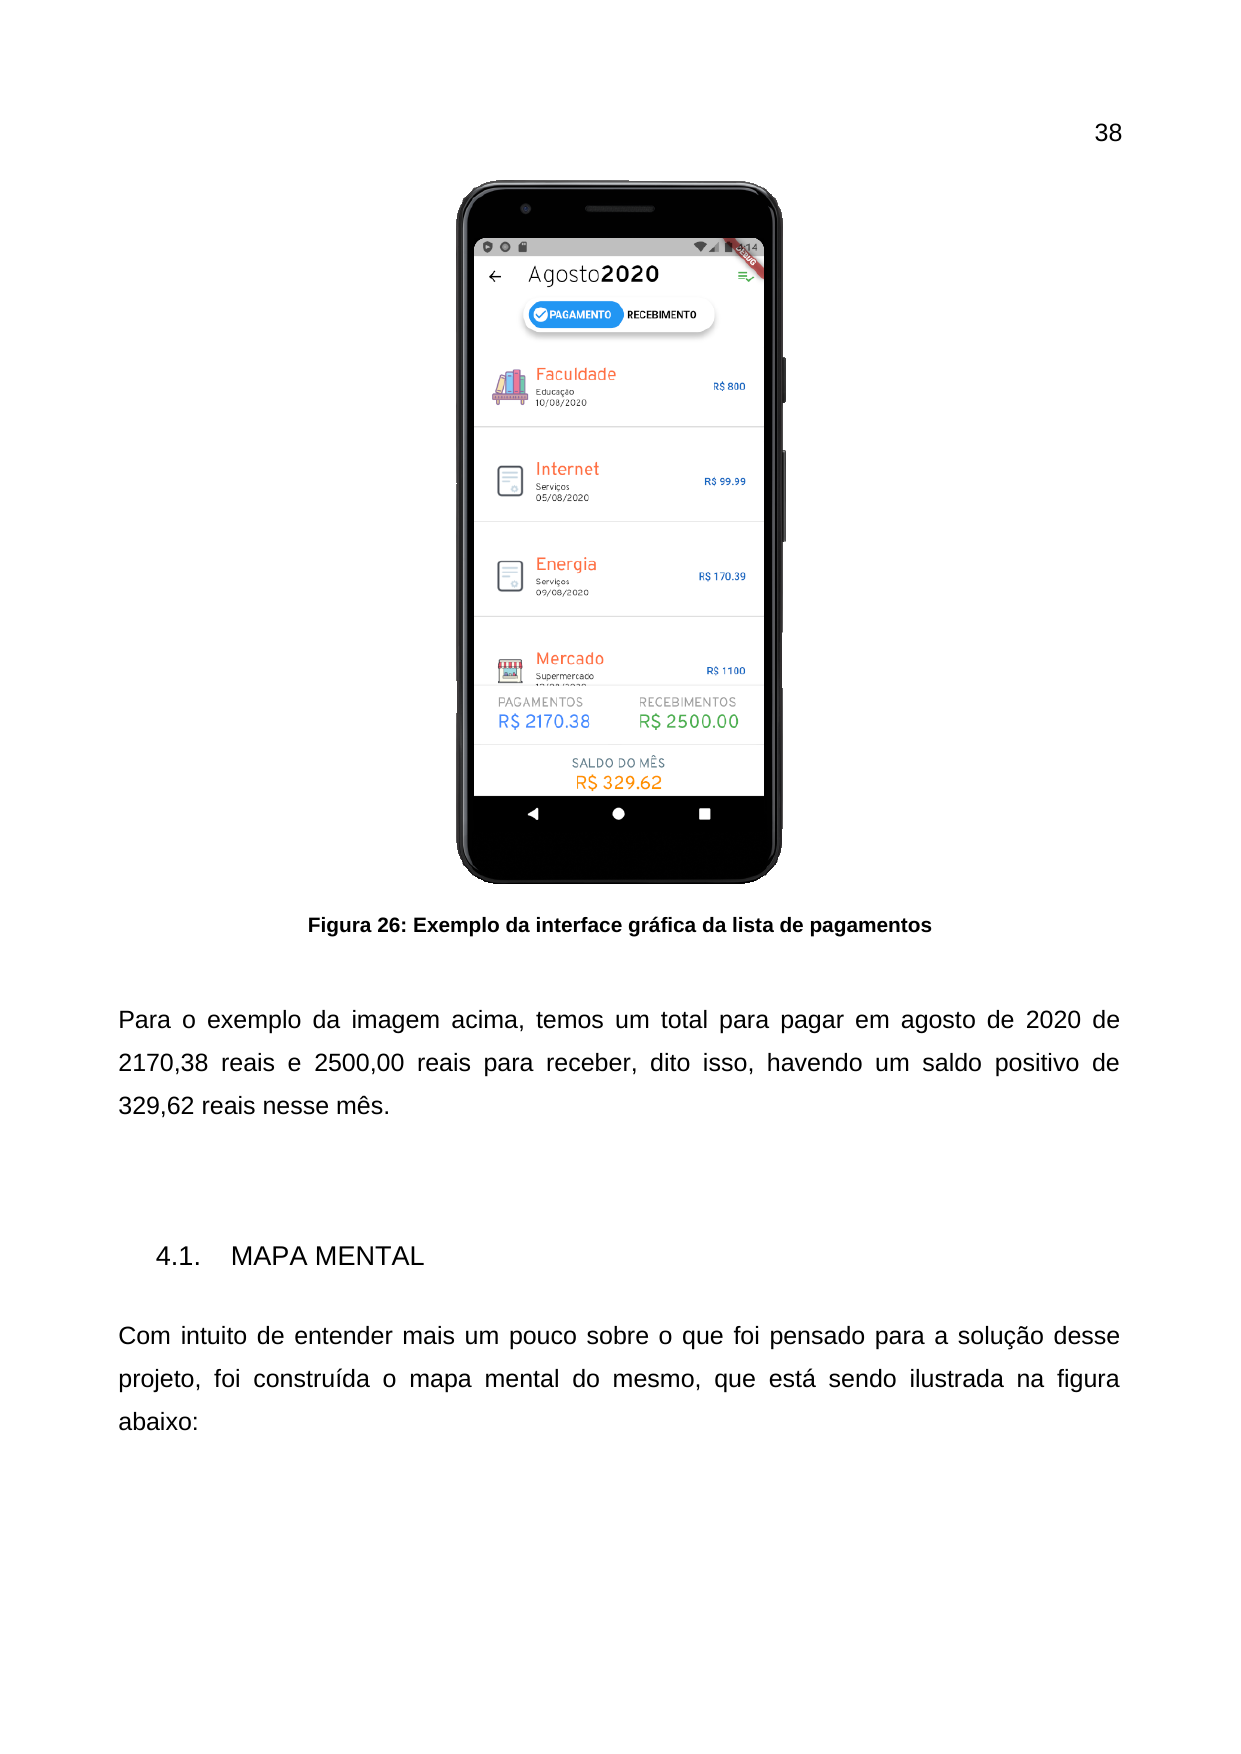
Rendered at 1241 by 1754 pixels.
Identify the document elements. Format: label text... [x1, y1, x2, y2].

text Para o exemplo da imagem acima, temos um total para pagar em agosto de 2020 de 2170,38 reais e 2500,00 reais para receber, dito isso, havendo um saldo positivo de 329,62 reais nesse mês. [118, 1005, 1122, 1120]
subtitle MAPA MENTAL [156, 1240, 1122, 1271]
text Figura 26: Exemplo da interface gráfica da lista de pagamentos [118, 913, 1122, 937]
text Com intuito de entender mais um pouco sobre o que foi pensado para a solução desse projeto, foi construída o mapa mental do mesmo, que está sendo ilustrada na figura abaixo: [118, 1321, 1122, 1436]
picture [452, 177, 788, 886]
